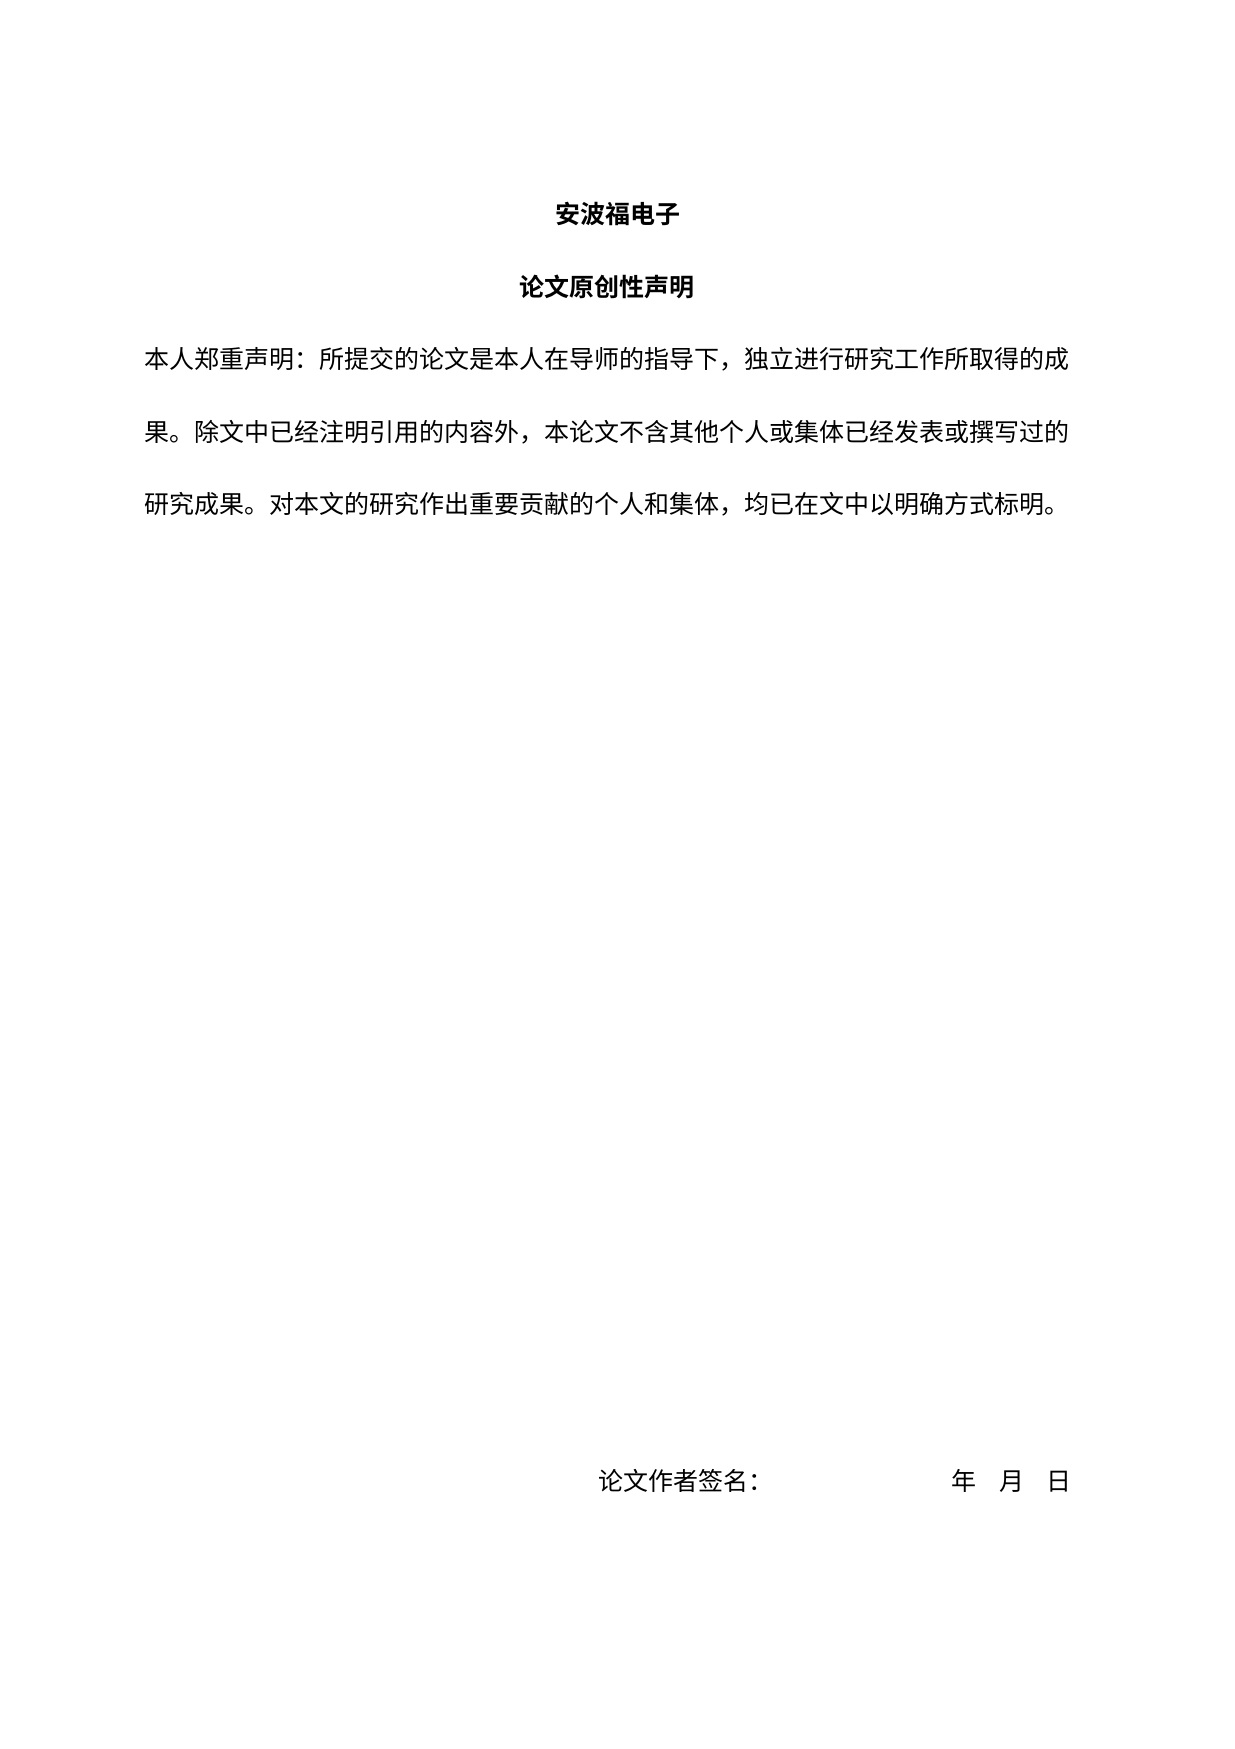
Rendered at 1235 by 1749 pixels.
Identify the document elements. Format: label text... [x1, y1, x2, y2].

text 本人郑重声明：所提交的论文是本人在导师的指导下，独立进行研究工作所取得的成果。除文中已经注明引用的内容外，本论文不含其他个人或集体已经发表或撰写过的研究成果。对本文的研究作出重要贡献的个人和集体，均已在文中以明确方式标明。 [144, 340, 1070, 521]
text 论文原创性声明 [144, 267, 1070, 304]
text 论文作者签名： 年 月 日 [162, 1457, 1072, 1499]
text 安波福电子 [162, 195, 1072, 231]
